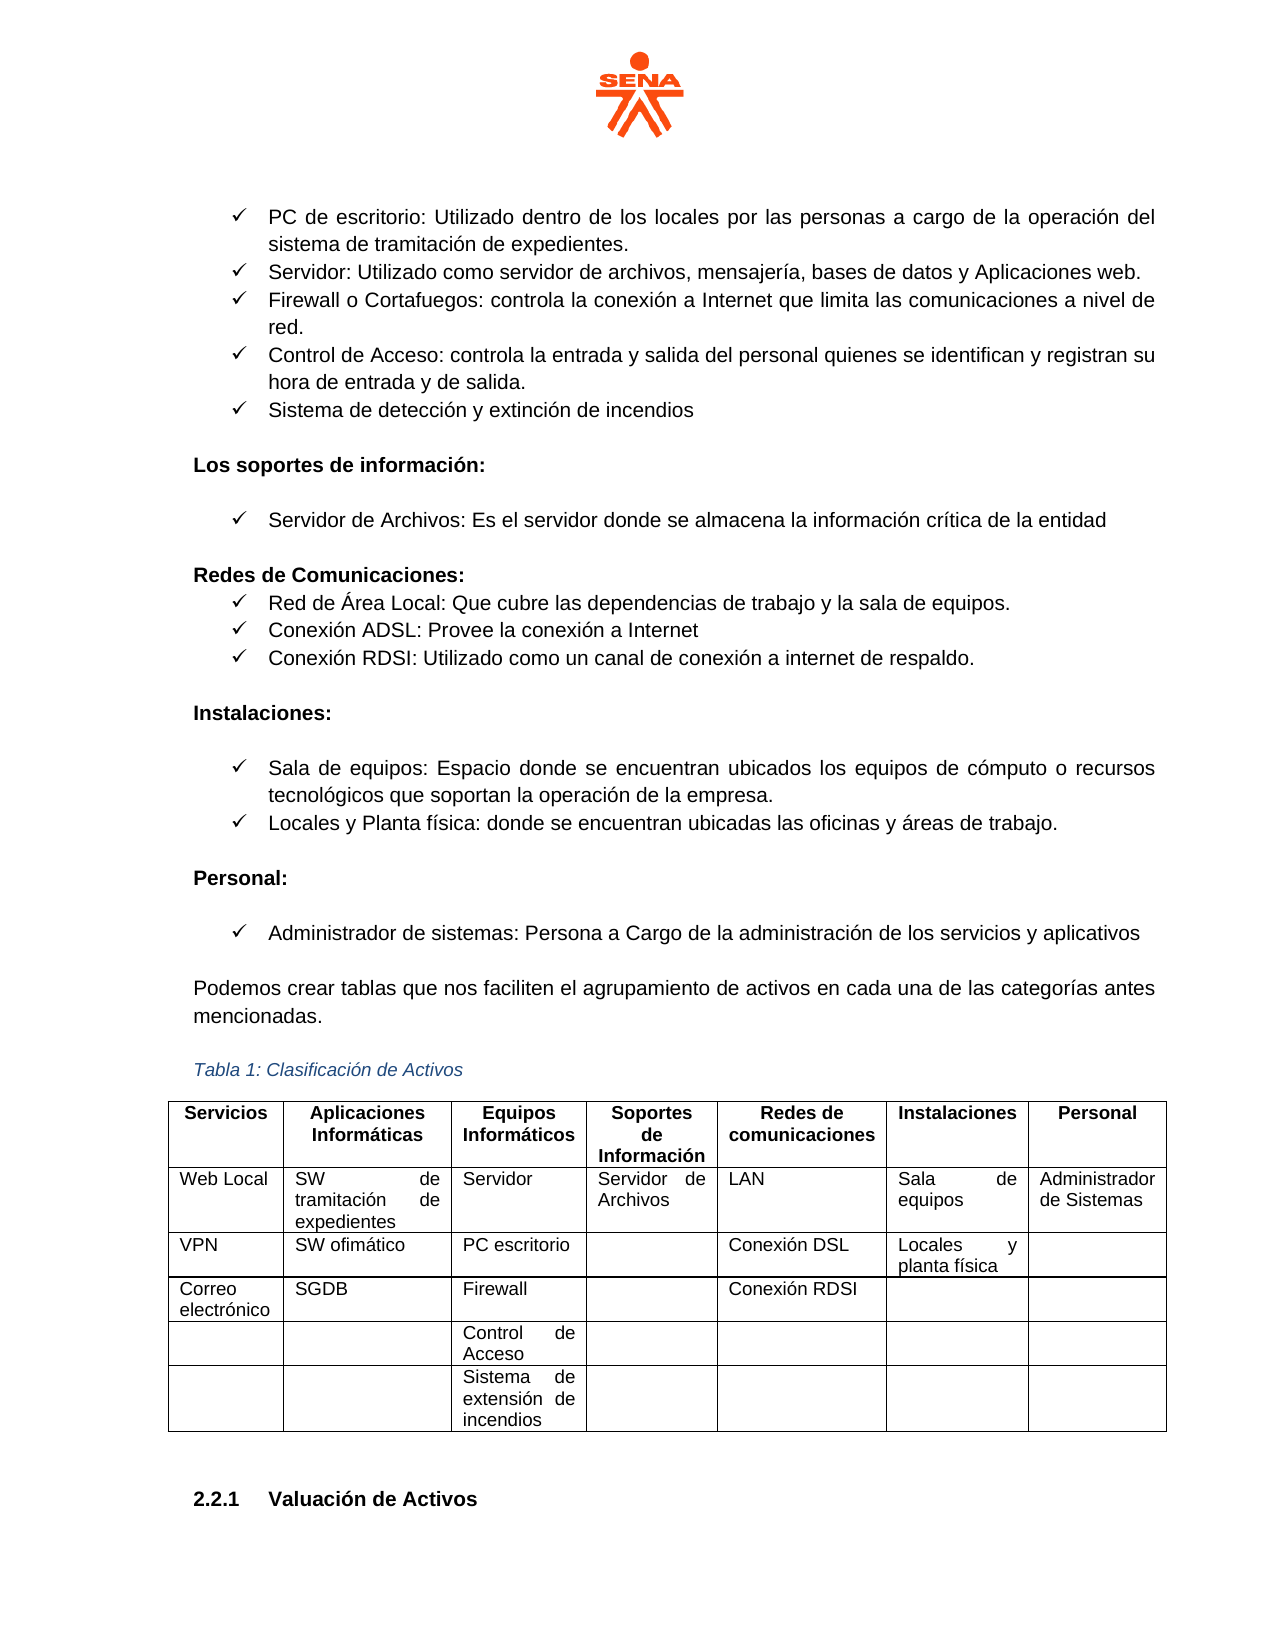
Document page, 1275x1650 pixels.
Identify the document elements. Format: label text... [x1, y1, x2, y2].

table_cell PC escritorio [452, 1233, 586, 1276]
table_header Equipos Informáticos [452, 1102, 586, 1167]
list Servidor: Utilizado como servidor de archivos, mensajería, bases de datos y Aplicaciones web. [231, 260, 1157, 284]
list Servidor de Archivos: Es el servidor donde se almacena la información crítica de la entidad [231, 508, 1157, 532]
table_cell [587, 1233, 717, 1276]
table_cell [587, 1322, 717, 1365]
picture [585, 48, 690, 142]
list Podemos crear tablas que nos faciliten el agrupamiento de activos en cada una de las categorías antes mencionadas. [193, 976, 1157, 1027]
list Sala de equipos: Espacio donde se encuentran ubicados los equipos de cómputo o recursos tecnológicos que soportan la operación de la empresa. [231, 756, 1157, 807]
table_cell SW de tramitación de expedientes [284, 1168, 451, 1232]
list Red de Área Local: Que cubre las dependencias de trabajo y la sala de equipos. [231, 590, 1157, 614]
table_header Aplicaciones Informáticas [284, 1102, 451, 1167]
table_cell Locales y planta física [887, 1233, 1028, 1276]
list Los soportes de información: [193, 453, 1157, 477]
table_cell [887, 1366, 1028, 1431]
table_cell [718, 1366, 886, 1431]
list Sistema de detección y extinción de incendios [231, 398, 1157, 422]
text Personal: [118, 866, 1157, 890]
table_cell Web Local [169, 1168, 283, 1232]
table_cell Conexión DSL [718, 1233, 886, 1276]
table_header Instalaciones [887, 1102, 1028, 1167]
table_cell LAN [718, 1168, 886, 1232]
list Control de Acceso: controla la entrada y salida del personal quienes se identifican y registran su hora de entrada y de salida. [231, 342, 1157, 394]
table_cell [169, 1322, 283, 1365]
table_cell VPN [169, 1233, 283, 1276]
table_header Soportes de Información [587, 1102, 717, 1167]
list Conexión RDSI: Utilizado como un canal de conexión a internet de respaldo. [231, 646, 1157, 669]
table_header Redes de comunicaciones [718, 1102, 886, 1167]
table_cell [1029, 1233, 1166, 1276]
table_cell [887, 1322, 1028, 1365]
list Locales y Planta física: donde se encuentran ubicadas las oficinas y áreas de trabajo. [231, 811, 1157, 835]
text Instalaciones: [193, 701, 1157, 724]
table_cell [718, 1322, 886, 1365]
text Tabla 1: Clasificación de Activos [193, 1058, 1157, 1080]
list Firewall o Cortafuegos: controla la conexión a Internet que limita las comunicaciones a nivel de red. [231, 287, 1157, 339]
list PC de escritorio: Utilizado dentro de los locales por las personas a cargo de la operación del sistema de tramitación de expedientes. [231, 205, 1157, 256]
table_cell [1029, 1278, 1166, 1321]
table_cell [1029, 1366, 1166, 1431]
list Conexión ADSL: Provee la conexión a Internet [231, 618, 1157, 642]
table_cell [284, 1366, 451, 1431]
table_header Personal [1029, 1102, 1166, 1167]
table_cell Control de Acceso [452, 1322, 586, 1365]
table_cell Servidor [452, 1168, 586, 1232]
table_cell [1029, 1322, 1166, 1365]
table_cell [887, 1278, 1028, 1321]
table_cell Conexión RDSI [718, 1278, 886, 1321]
table_cell Correo electrónico [169, 1278, 283, 1321]
list Valuación de Activos [193, 1487, 1157, 1511]
table_cell [587, 1278, 717, 1321]
table_cell Servidor de Archivos [587, 1168, 717, 1232]
text Redes de Comunicaciones: [193, 563, 1157, 587]
table_cell Administrador de Sistemas [1029, 1168, 1166, 1232]
table_cell Sala de equipos [887, 1168, 1028, 1232]
table_cell [169, 1366, 283, 1431]
table_header Servicios [169, 1102, 283, 1167]
table_cell SGDB [284, 1278, 451, 1321]
list Administrador de sistemas: Persona a Cargo de la administración de los servicios y aplicativos [231, 921, 1157, 945]
table_cell SW ofimático [284, 1233, 451, 1276]
table_cell Sistema de extensión de incendios [452, 1366, 586, 1431]
table_cell [587, 1366, 717, 1431]
table_cell Firewall [452, 1278, 586, 1321]
table_cell [284, 1322, 451, 1365]
